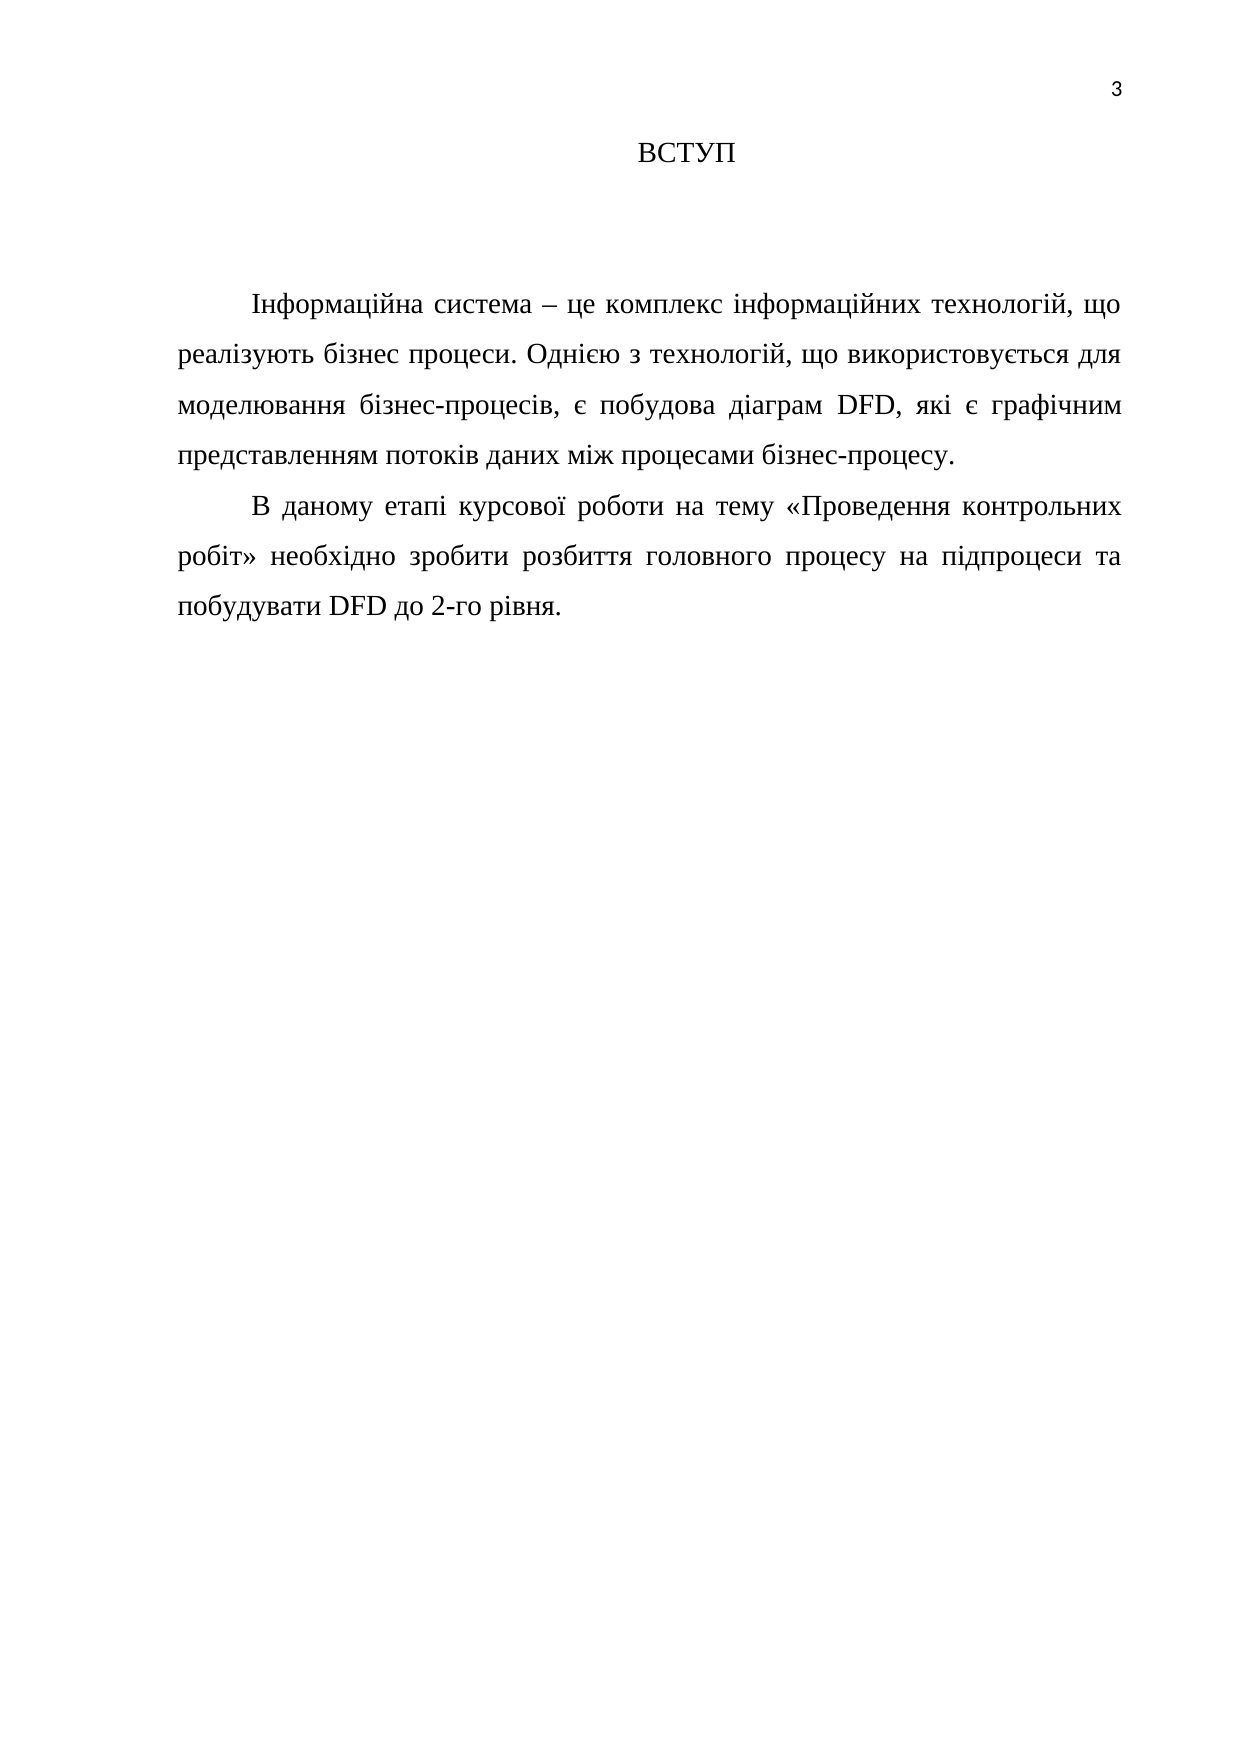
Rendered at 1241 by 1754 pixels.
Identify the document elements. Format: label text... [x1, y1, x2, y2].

text В даному етапі курсової роботи на тему «Проведення контрольних робіт» необхідно зробити розбиття головного процесу на підпроцеси та побудувати DFD до 2-го рівня. [177, 488, 1122, 622]
text Інформаційна система – це комплекс інформаційних технологій, що реалізують бізнес процеси. Однією з технологій, що використовується для моделювання бізнес-процесів, є побудова діаграм DFD, які є графічним представленням потоків даних між процесами бізнес-процесу. [177, 286, 1122, 471]
subtitle ВСТУП [177, 135, 1122, 169]
